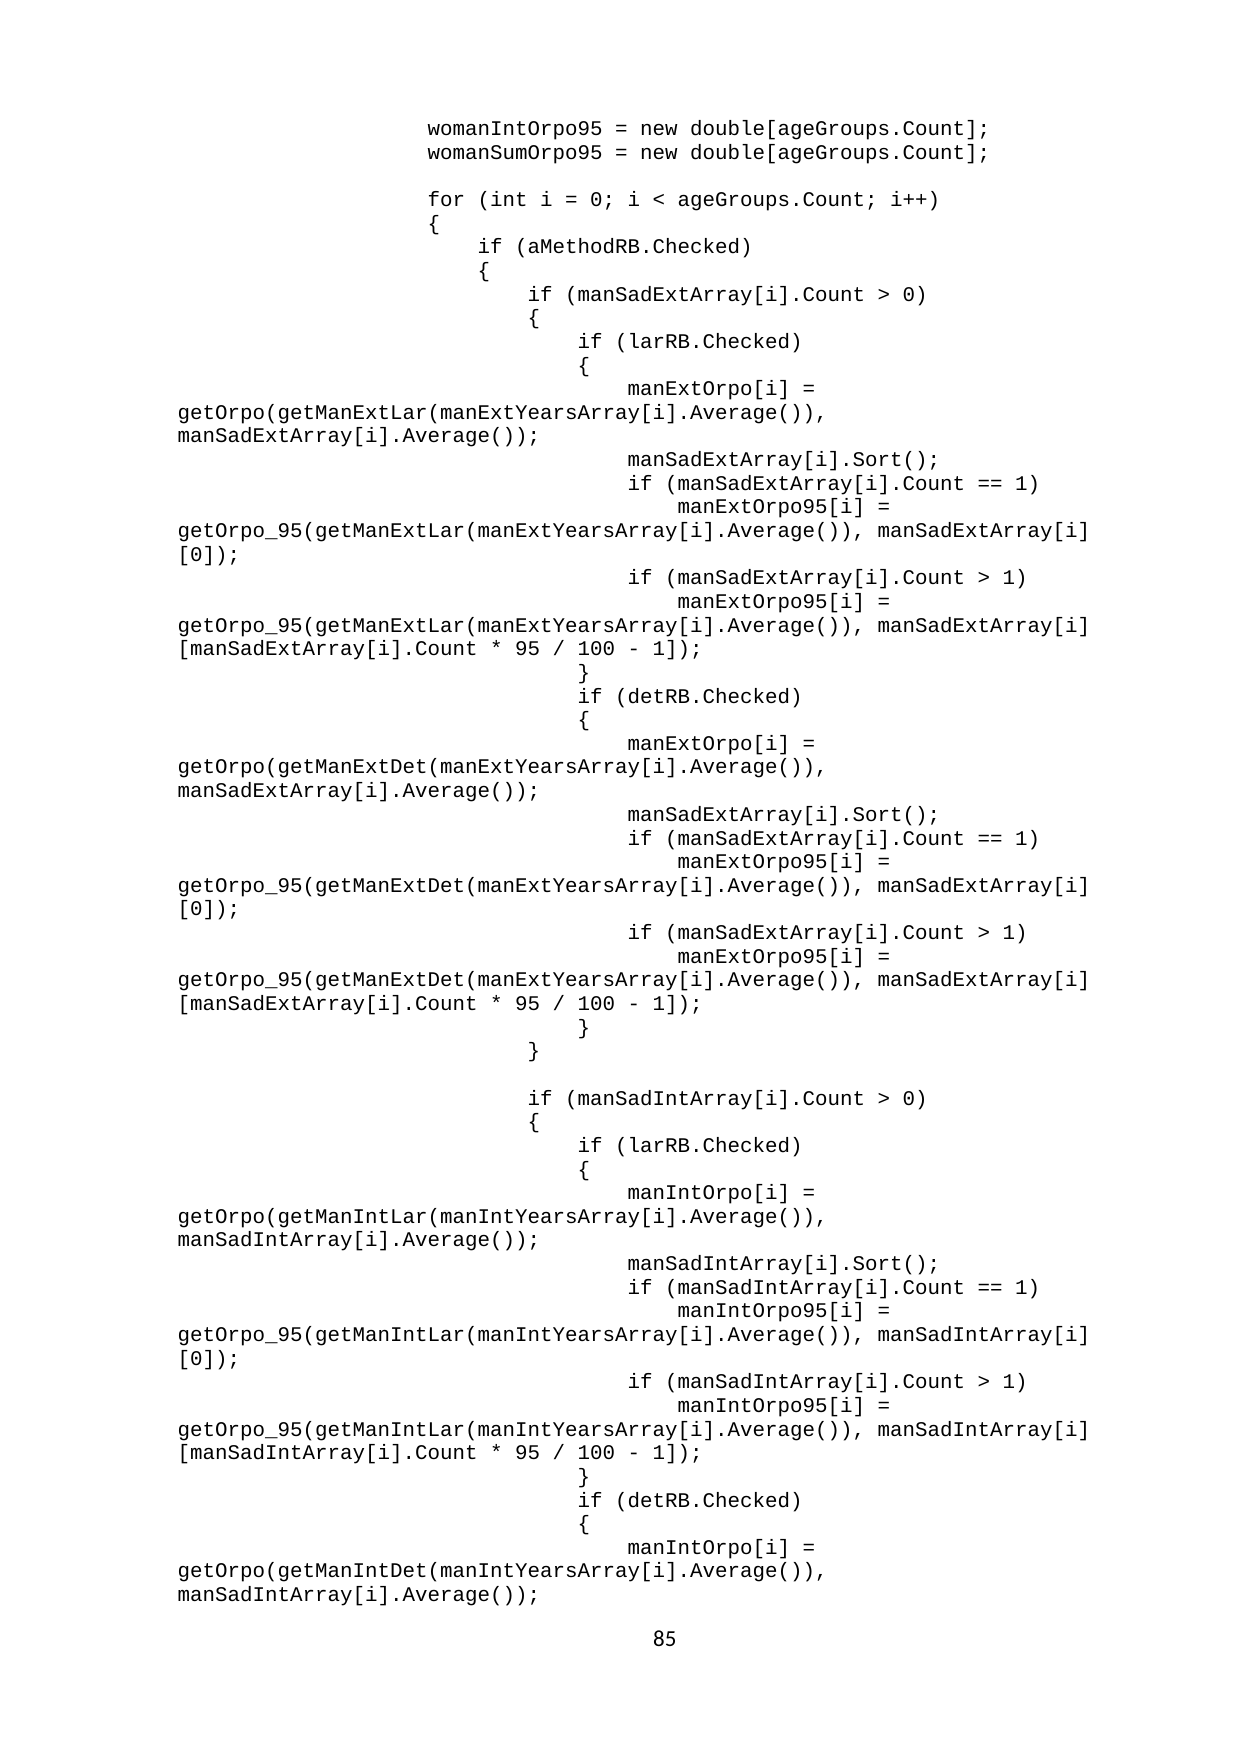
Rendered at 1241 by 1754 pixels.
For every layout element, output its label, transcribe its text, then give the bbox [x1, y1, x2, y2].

text manIntOrpo[i] = getOrpo(getManIntLar(manIntYearsArray[i].Average()), manSadIntArray[i].Average()); [177, 1182, 1152, 1253]
text { [177, 213, 1152, 236]
text { [177, 1158, 1152, 1182]
text if (detRB.Checked) [177, 1489, 1152, 1513]
text if (manSadExtArray[i].Count == 1) [177, 473, 1152, 496]
text { [177, 307, 1152, 331]
text if (manSadExtArray[i].Count > 0) [177, 284, 1152, 307]
text if (manSadIntArray[i].Count > 1) [177, 1371, 1152, 1395]
text { [177, 709, 1152, 733]
text manIntOrpo95[i] = getOrpo_95(getManIntLar(manIntYearsArray[i].Average()), manSadIntArray[i][0]); [177, 1300, 1152, 1371]
text manIntOrpo95[i] = getOrpo_95(getManIntLar(manIntYearsArray[i].Average()), manSadIntArray[i][manSadIntArray[i].Count * 95 / 100 - 1]); [177, 1395, 1152, 1466]
text womanIntOrpo95 = new double[ageGroups.Count]; [177, 118, 1152, 142]
text if (aMethodRB.Checked) [177, 236, 1152, 260]
text if (manSadExtArray[i].Count > 1) [177, 922, 1152, 946]
text manExtOrpo95[i] = getOrpo_95(getManExtLar(manExtYearsArray[i].Average()), manSadExtArray[i][manSadExtArray[i].Count * 95 / 100 - 1]); [177, 591, 1152, 662]
text for (int i = 0; i < ageGroups.Count; i++) [177, 189, 1152, 213]
text } [177, 662, 1152, 686]
text } [177, 1466, 1152, 1489]
text { [177, 354, 1152, 378]
text { [177, 260, 1152, 284]
text if (detRB.Checked) [177, 686, 1152, 709]
text if (manSadExtArray[i].Count > 1) [177, 567, 1152, 591]
text if (larRB.Checked) [177, 331, 1152, 354]
text manExtOrpo95[i] = getOrpo_95(getManExtDet(manExtYearsArray[i].Average()), manSadExtArray[i][manSadExtArray[i].Count * 95 / 100 - 1]); [177, 946, 1152, 1017]
text manSadExtArray[i].Sort(); [177, 449, 1152, 473]
text if (larRB.Checked) [177, 1135, 1152, 1158]
text manIntOrpo[i] = getOrpo(getManIntDet(manIntYearsArray[i].Average()), manSadIntArray[i].Average()); [177, 1537, 1152, 1608]
text { [177, 1513, 1152, 1537]
text if (manSadIntArray[i].Count > 0) [177, 1088, 1152, 1111]
text if (manSadExtArray[i].Count == 1) [177, 827, 1152, 851]
text } [177, 1040, 1152, 1064]
text manExtOrpo95[i] = getOrpo_95(getManExtLar(manExtYearsArray[i].Average()), manSadExtArray[i][0]); [177, 496, 1152, 567]
text manExtOrpo[i] = getOrpo(getManExtDet(manExtYearsArray[i].Average()), manSadExtArray[i].Average()); [177, 733, 1152, 804]
text } [177, 1017, 1152, 1040]
text if (manSadIntArray[i].Count == 1) [177, 1277, 1152, 1300]
text manSadExtArray[i].Sort(); [177, 804, 1152, 827]
text manExtOrpo95[i] = getOrpo_95(getManExtDet(manExtYearsArray[i].Average()), manSadExtArray[i][0]); [177, 851, 1152, 922]
text manExtOrpo[i] = getOrpo(getManExtLar(manExtYearsArray[i].Average()), manSadExtArray[i].Average()); [177, 378, 1152, 449]
text manSadIntArray[i].Sort(); [177, 1253, 1152, 1277]
text womanSumOrpo95 = new double[ageGroups.Count]; [177, 142, 1152, 165]
text { [177, 1111, 1152, 1135]
